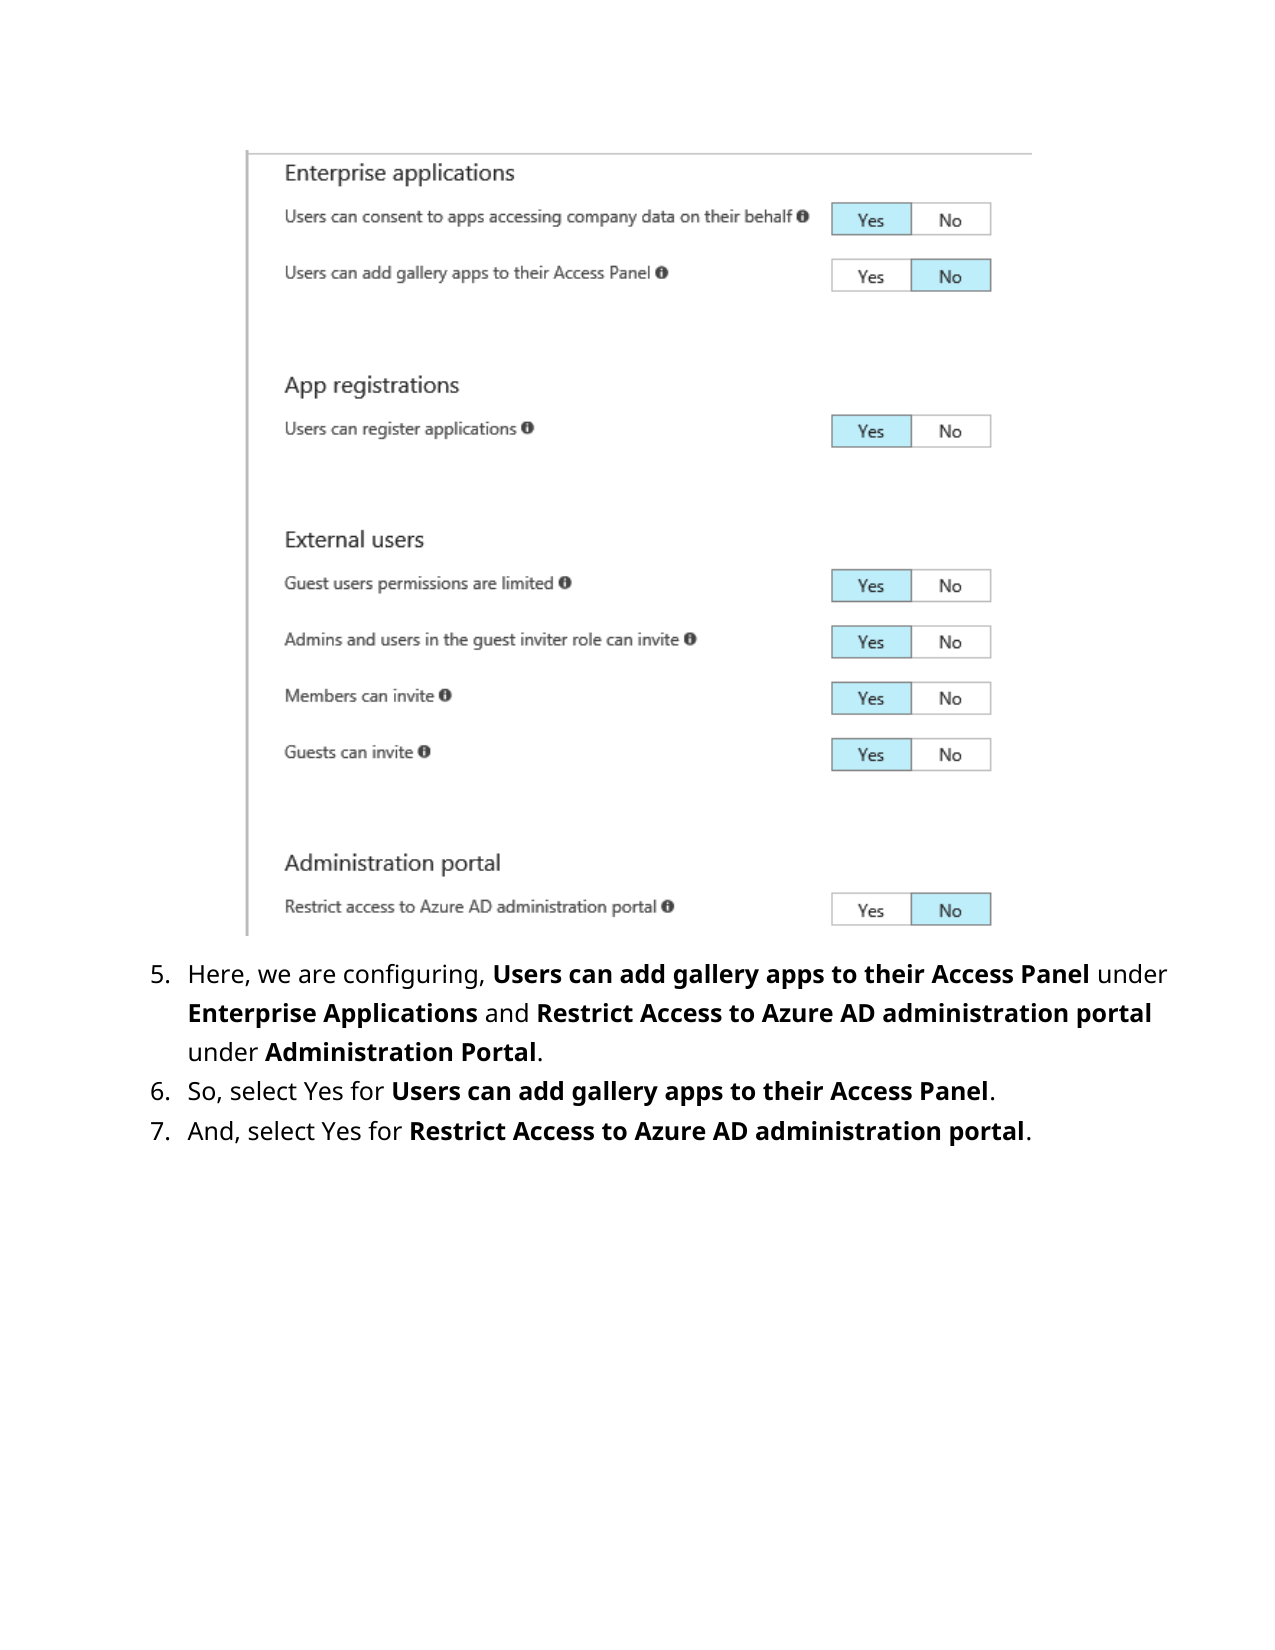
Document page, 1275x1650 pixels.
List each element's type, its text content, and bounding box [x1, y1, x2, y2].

list Here, we are configuring, Users can add gallery apps to their Access Panel under Enterprise Applications and Restrict Access to Azure AD administration portal under Administration Portal. [150, 957, 1200, 1069]
list So, select Yes for Users can add gallery apps to their Access Panel. [150, 1074, 1200, 1108]
picture [243, 150, 1032, 936]
list And, select Yes for Restrict Access to Azure AD administration portal. [150, 1113, 1200, 1147]
